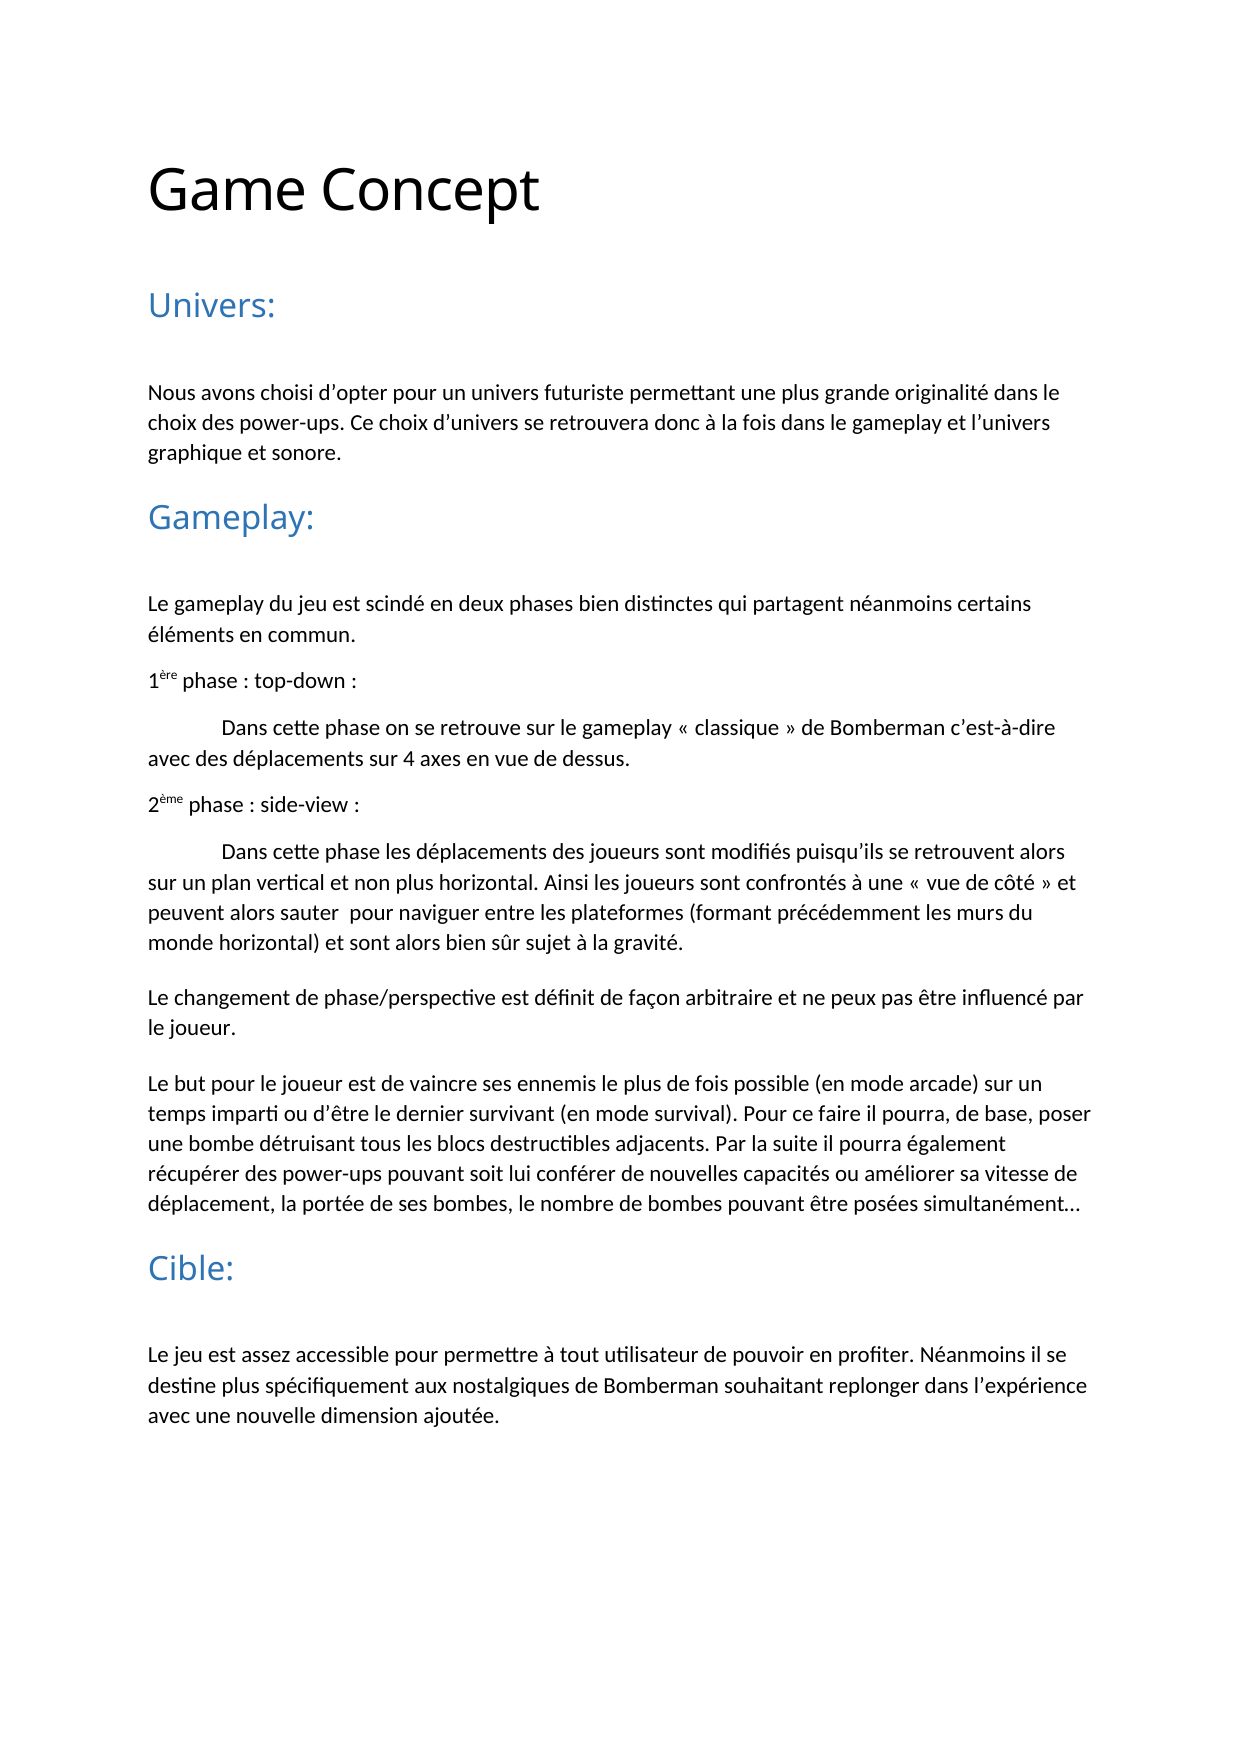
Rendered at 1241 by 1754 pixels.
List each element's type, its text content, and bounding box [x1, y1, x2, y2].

text Le jeu est assez accessible pour permettre à tout utilisateur de pouvoir en profiter. Néanmoins il se destine plus spécifiquement aux nostalgiques de Bomberman souhaitant replonger dans l’expérience avec une nouvelle dimension ajoutée. [148, 1341, 1093, 1429]
text Nous avons choisi d’opter pour un univers futuriste permettant une plus grande originalité dans le choix des power-ups. Ce choix d’univers se retrouvera donc à la fois dans le gameplay et l’univers graphique et sonore. [148, 378, 1093, 467]
text Dans cette phase les déplacements des joueurs sont modifiés puisqu’ils se retrouvent alors sur un plan vertical et non plus horizontal. Ainsi les joueurs sont confrontés à une « vue de côté » et peuvent alors sauter pour naviguer entre les plateformes (formant précédemment les murs du monde horizontal) et sont alors bien sûr sujet à la gravité. [148, 837, 1093, 956]
subtitle Le but pour le joueur est de vaincre ses ennemis le plus de fois possible (en mode arcade) sur un temps imparti ou d’être le dernier survivant (en mode survival). Pour ce faire il pourra, de base, poser une bombe détruisant tous les blocs destructibles adjacents. Par la suite il pourra également récupérer des power-ups pouvant soit lui conférer de nouvelles capacités ou améliorer sa vitesse de déplacement, la portée de ses bombes, le nombre de bombes pouvant être posées simultanément… [148, 1069, 1093, 1218]
subtitle Gameplay: [148, 494, 1093, 539]
text Dans cette phase on se retrouve sur le gameplay « classique » de Bomberman c’est-à-dire avec des déplacements sur 4 axes en vue de dessus. [148, 713, 1093, 772]
text 2ème phase : side-view : [148, 791, 1093, 819]
subtitle Le changement de phase/perspective est définit de façon arbitraire et ne peux pas être influencé par le joueur. [148, 983, 1093, 1042]
text Le gameplay du jeu est scindé en deux phases bien distinctes qui partagent néanmoins certains éléments en commun. [148, 589, 1093, 648]
text 1ère phase : top-down : [148, 667, 1093, 695]
subtitle Cible: [148, 1245, 1093, 1290]
title Game Concept [148, 148, 1093, 227]
subtitle Univers: [148, 282, 1093, 328]
